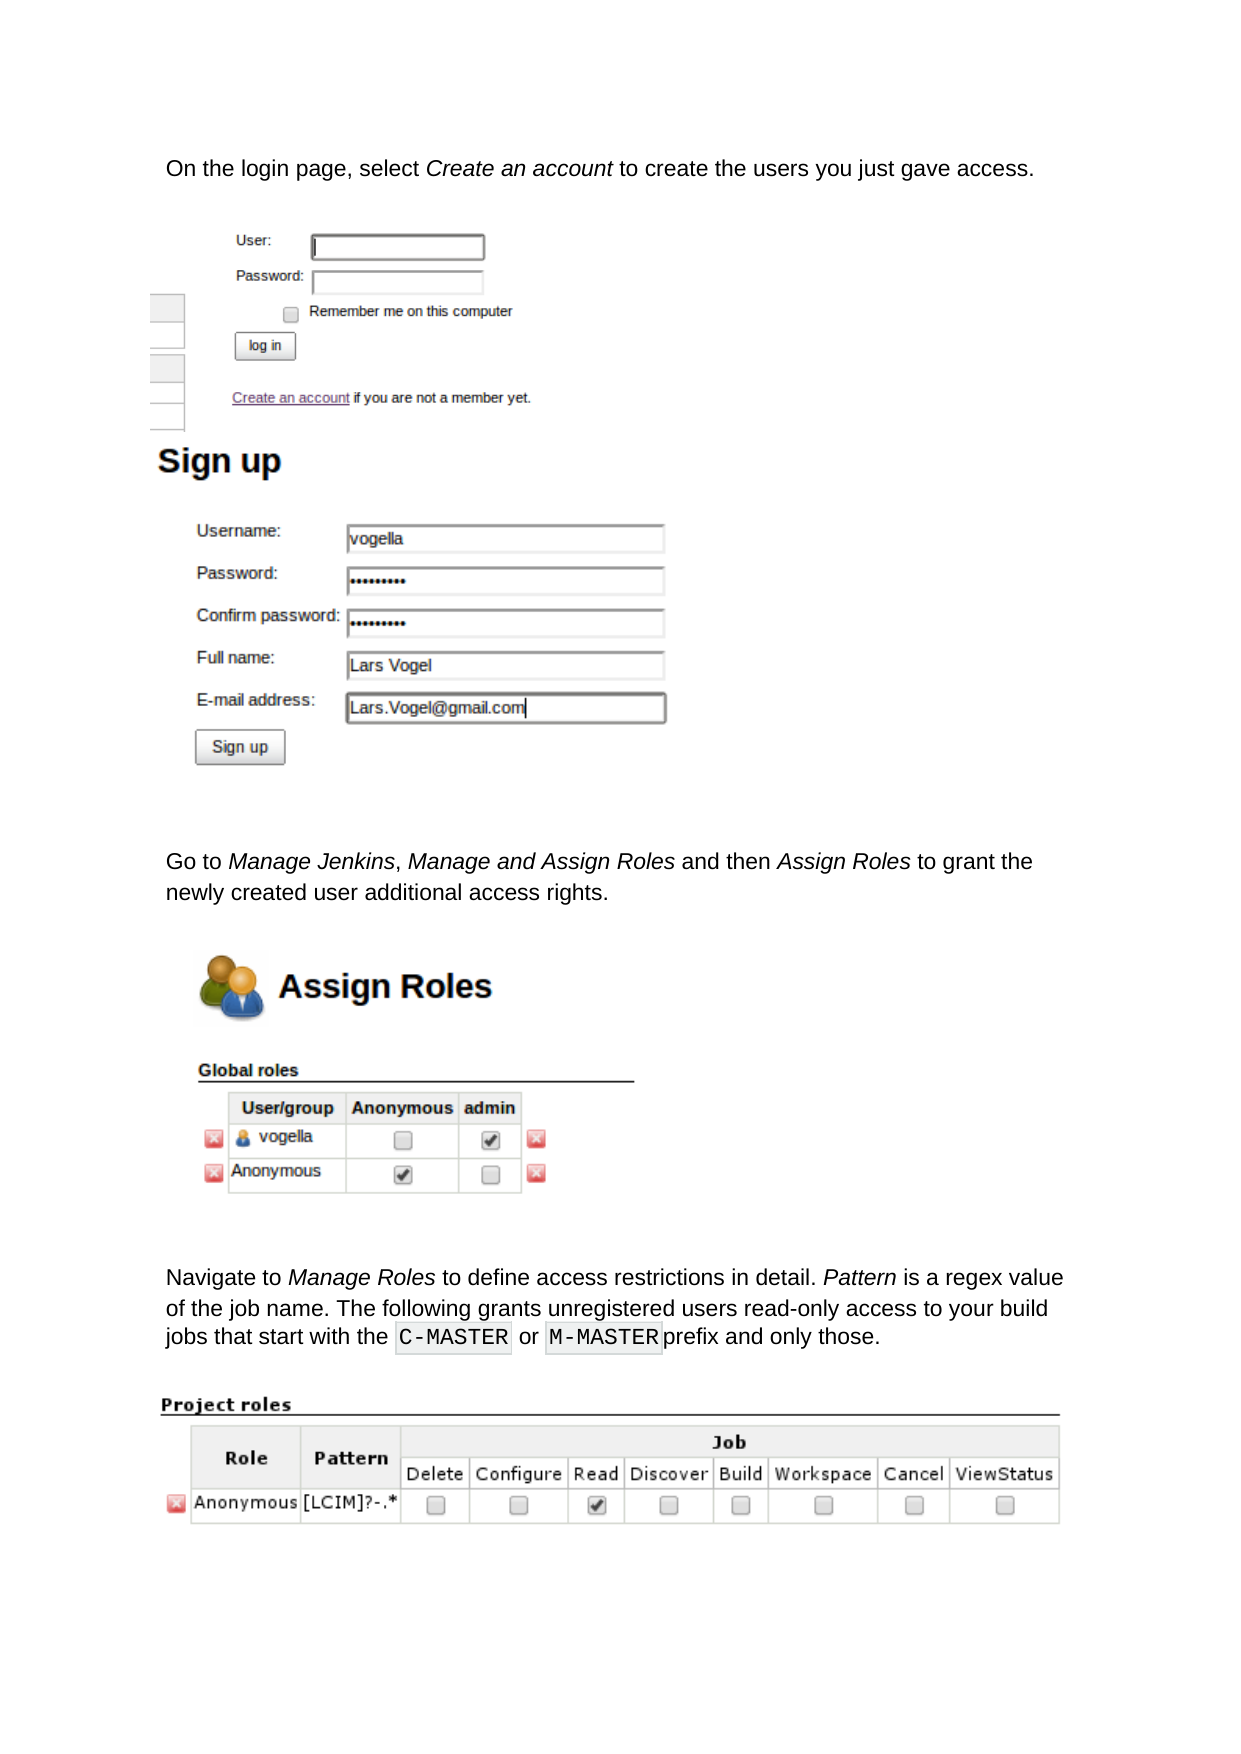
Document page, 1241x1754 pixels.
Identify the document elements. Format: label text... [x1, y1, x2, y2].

text Go to Manage Jenkins, Manage and Assign Roles and then Assign Roles to grant the newly created user additional access rights. [166, 843, 1074, 905]
picture [150, 210, 783, 814]
picture [150, 1383, 1079, 1548]
text Navigate to Manage Roles to define access restrictions in detail. Pattern is a regex value of the job name. The following grants unregistered users read-only access to your build jobs that start with the C-MASTER or M-MASTERprefix and only those. [166, 1259, 1074, 1354]
picture [150, 934, 635, 1230]
text On the login page, select Create an account to create the users you just gave access. [166, 150, 1074, 181]
